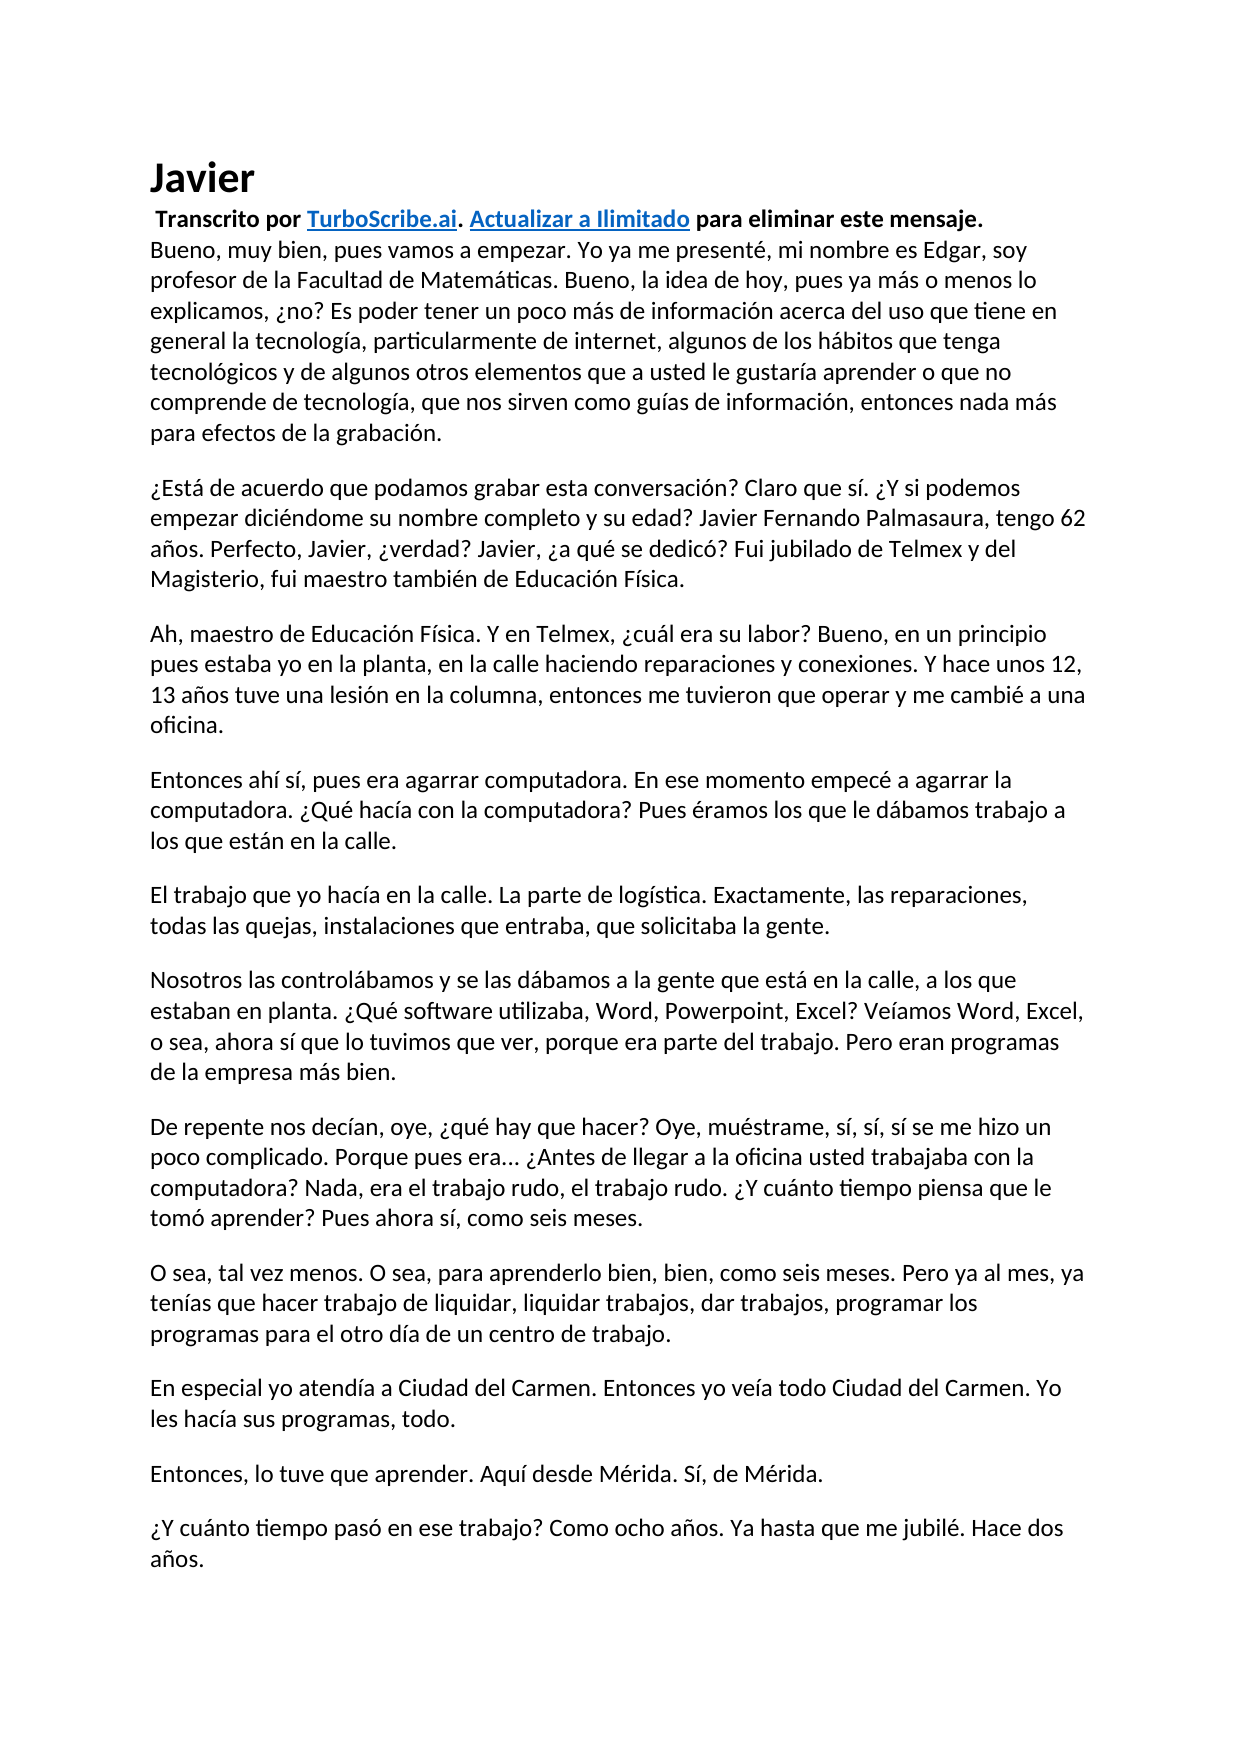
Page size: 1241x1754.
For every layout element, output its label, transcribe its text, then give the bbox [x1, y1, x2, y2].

text ¿Y cuánto tiempo pasó en ese trabajo? Como ocho años. Ya hasta que me jubilé. Hace dos años. [150, 1512, 1090, 1573]
text Transcrito por TurboScribe.ai. Actualizar a Ilimitado para eliminar este mensaje. [150, 203, 1090, 234]
text Entonces ahí sí, pues era agarrar computadora. En ese momento empecé a agarrar la computadora. ¿Qué hacía con la computadora? Pues éramos los que le dábamos trabajo a los que están en la calle. [150, 764, 1090, 856]
text ¿Está de acuerdo que podamos grabar esta conversación? Claro que sí. ¿Y si podemos empezar diciéndome su nombre completo y su edad? Javier Fernando Palmasaura, tengo 62 años. Perfecto, Javier, ¿verdad? Javier, ¿a qué se dedicó? Fui jubilado de Telmex y del Magisterio, fui maestro también de Educación Física. [150, 472, 1090, 594]
text O sea, tal vez menos. O sea, para aprenderlo bien, bien, como seis meses. Pero ya al mes, ya tenías que hacer trabajo de liquidar, liquidar trabajos, dar trabajos, programar los programas para el otro día de un centro de trabajo. [150, 1257, 1090, 1348]
text El trabajo que yo hacía en la calle. La parte de logística. Exactamente, las reparaciones, todas las quejas, instalaciones que entraba, que solicitaba la gente. [150, 879, 1090, 941]
text Entonces, lo tuve que aprender. Aquí desde Mérida. Sí, de Mérida. [150, 1458, 1090, 1488]
text De repente nos decían, oye, ¿qué hay que hacer? Oye, muéstrame, sí, sí, sí se me hizo un poco complicado. Porque pues era... ¿Antes de llegar a la oficina usted trabajaba con la computadora? Nada, era el trabajo rudo, el trabajo rudo. ¿Y cuánto tiempo piensa que le tomó aprender? Pues ahora sí, como seis meses. [150, 1111, 1090, 1233]
text Ah, maestro de Educación Física. Y en Telmex, ¿cuál era su labor? Bueno, en un principio pues estaba yo en la planta, en la calle haciendo reparaciones y conexiones. Y hace unos 12, 13 años tuve una lesión en la columna, entonces me tuvieron que operar y me cambié a una oficina. [150, 618, 1090, 740]
text Nosotros las controlábamos y se las dábamos a la gente que está en la calle, a los que estaban en planta. ¿Qué software utilizaba, Word, Powerpoint, Excel? Veíamos Word, Excel, o sea, ahora sí que lo tuvimos que ver, porque era parte del trabajo. Pero eran programas de la empresa más bien. [150, 965, 1090, 1087]
text En especial yo atendía a Ciudad del Carmen. Entonces yo veía todo Ciudad del Carmen. Yo les hacía sus programas, todo. [150, 1373, 1090, 1434]
text Javier [150, 150, 1090, 203]
text Bueno, muy bien, pues vamos a empezar. Yo ya me presenté, mi nombre es Edgar, soy profesor de la Facultad de Matemáticas. Bueno, la idea de hoy, pues ya más o menos lo explicamos, ¿no? Es poder tener un poco más de información acerca del uso que tiene en general la tecnología, particularmente de internet, algunos de los hábitos que tenga tecnológicos y de algunos otros elementos que a usted le gustaría aprender o que no comprende de tecnología, que nos sirven como guías de información, entonces nada más para efectos de la grabación. [150, 234, 1090, 448]
